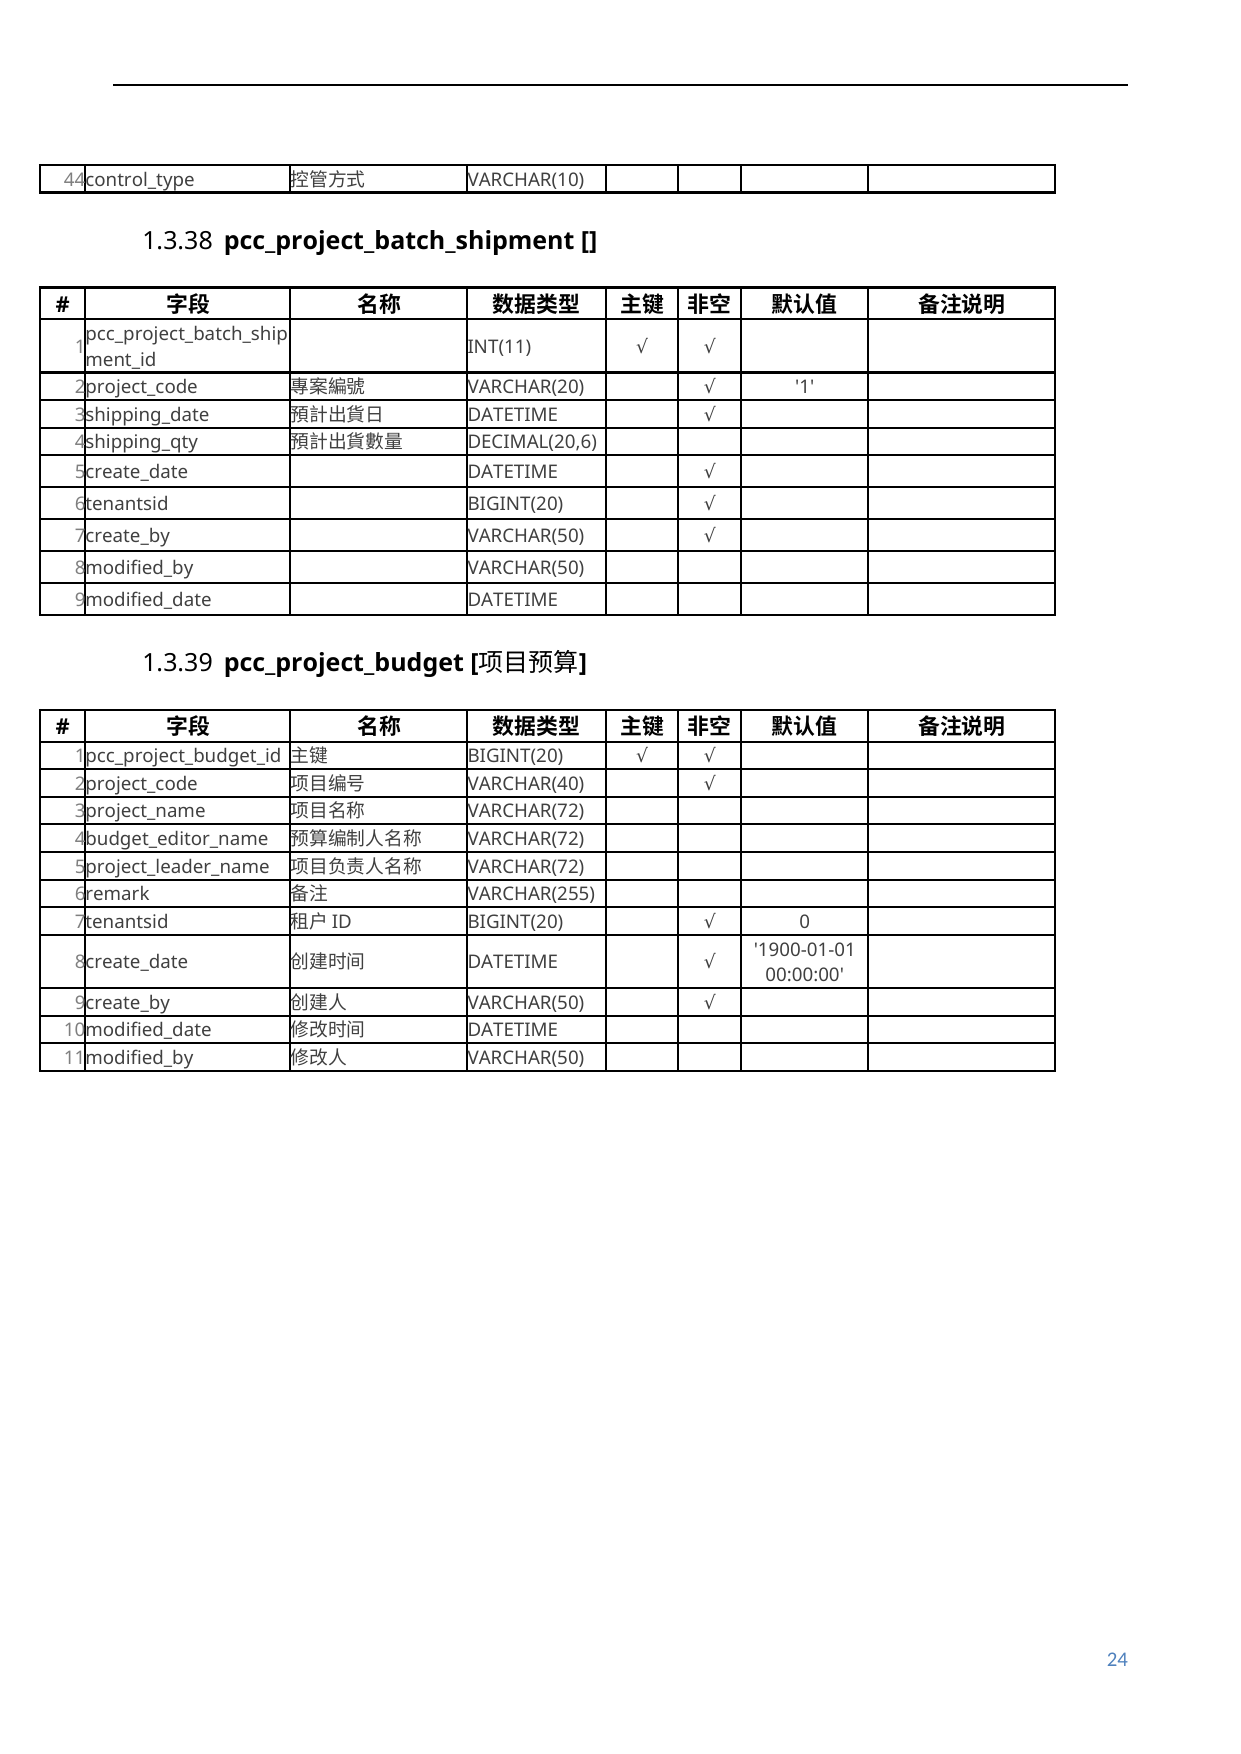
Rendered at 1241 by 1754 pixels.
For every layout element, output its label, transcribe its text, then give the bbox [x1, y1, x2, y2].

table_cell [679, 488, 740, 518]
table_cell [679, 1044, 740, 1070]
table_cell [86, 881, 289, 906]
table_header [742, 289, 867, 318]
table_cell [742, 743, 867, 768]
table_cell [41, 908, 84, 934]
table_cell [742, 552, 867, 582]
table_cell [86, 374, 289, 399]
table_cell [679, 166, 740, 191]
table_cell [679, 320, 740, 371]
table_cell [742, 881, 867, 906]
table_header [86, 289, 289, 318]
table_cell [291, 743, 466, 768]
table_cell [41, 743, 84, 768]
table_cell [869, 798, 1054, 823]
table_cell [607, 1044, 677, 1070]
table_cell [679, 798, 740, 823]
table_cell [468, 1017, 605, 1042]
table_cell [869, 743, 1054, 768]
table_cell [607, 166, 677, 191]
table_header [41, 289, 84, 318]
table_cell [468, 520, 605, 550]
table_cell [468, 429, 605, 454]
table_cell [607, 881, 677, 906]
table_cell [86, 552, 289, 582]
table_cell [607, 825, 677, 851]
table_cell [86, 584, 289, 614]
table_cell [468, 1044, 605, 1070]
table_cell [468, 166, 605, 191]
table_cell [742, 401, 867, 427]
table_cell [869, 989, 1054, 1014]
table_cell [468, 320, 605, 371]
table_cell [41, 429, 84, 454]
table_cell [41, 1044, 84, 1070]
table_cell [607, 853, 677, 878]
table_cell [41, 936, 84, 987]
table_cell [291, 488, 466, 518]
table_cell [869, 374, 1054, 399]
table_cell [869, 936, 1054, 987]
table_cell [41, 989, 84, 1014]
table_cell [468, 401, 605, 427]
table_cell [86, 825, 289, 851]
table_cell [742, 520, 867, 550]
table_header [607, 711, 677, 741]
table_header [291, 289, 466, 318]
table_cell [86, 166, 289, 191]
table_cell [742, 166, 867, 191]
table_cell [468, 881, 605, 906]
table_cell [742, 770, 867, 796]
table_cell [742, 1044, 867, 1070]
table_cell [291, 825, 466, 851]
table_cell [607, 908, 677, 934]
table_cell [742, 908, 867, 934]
subtitle pcc_project_batch_shipment [] [142, 206, 1128, 274]
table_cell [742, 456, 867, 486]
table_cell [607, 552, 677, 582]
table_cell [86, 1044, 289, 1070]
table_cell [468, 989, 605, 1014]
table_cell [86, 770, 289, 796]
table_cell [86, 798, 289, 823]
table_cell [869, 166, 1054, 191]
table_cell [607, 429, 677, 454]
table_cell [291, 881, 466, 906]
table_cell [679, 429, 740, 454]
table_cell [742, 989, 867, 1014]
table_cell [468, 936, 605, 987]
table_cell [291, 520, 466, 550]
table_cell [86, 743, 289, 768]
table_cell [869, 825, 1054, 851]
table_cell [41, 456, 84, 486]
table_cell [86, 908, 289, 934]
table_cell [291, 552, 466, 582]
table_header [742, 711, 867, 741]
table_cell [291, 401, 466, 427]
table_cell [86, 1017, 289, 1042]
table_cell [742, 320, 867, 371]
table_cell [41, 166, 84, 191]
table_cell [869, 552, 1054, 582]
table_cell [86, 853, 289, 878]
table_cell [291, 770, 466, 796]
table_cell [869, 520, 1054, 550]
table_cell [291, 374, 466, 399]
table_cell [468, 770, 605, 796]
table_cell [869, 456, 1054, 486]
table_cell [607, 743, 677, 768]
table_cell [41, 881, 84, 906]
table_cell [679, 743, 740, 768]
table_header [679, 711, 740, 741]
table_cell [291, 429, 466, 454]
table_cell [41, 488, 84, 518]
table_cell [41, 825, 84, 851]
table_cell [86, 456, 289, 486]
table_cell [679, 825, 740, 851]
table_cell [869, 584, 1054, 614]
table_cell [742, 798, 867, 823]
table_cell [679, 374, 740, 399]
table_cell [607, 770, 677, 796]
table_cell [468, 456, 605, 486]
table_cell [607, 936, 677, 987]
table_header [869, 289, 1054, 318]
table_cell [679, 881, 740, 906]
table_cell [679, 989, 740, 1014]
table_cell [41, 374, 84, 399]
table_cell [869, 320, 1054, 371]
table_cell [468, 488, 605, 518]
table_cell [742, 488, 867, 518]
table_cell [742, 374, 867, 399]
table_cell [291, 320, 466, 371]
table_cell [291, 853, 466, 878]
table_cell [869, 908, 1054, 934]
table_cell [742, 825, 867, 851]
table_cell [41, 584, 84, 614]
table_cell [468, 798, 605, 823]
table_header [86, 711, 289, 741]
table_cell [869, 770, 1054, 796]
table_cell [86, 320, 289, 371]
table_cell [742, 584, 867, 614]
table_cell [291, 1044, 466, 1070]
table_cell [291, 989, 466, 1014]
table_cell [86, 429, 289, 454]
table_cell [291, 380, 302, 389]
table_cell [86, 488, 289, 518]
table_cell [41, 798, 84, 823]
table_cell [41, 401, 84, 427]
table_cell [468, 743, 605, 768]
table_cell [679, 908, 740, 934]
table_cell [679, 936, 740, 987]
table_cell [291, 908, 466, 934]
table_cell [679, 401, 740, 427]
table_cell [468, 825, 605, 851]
subtitle pcc_project_budget [项目预算] [142, 628, 1128, 696]
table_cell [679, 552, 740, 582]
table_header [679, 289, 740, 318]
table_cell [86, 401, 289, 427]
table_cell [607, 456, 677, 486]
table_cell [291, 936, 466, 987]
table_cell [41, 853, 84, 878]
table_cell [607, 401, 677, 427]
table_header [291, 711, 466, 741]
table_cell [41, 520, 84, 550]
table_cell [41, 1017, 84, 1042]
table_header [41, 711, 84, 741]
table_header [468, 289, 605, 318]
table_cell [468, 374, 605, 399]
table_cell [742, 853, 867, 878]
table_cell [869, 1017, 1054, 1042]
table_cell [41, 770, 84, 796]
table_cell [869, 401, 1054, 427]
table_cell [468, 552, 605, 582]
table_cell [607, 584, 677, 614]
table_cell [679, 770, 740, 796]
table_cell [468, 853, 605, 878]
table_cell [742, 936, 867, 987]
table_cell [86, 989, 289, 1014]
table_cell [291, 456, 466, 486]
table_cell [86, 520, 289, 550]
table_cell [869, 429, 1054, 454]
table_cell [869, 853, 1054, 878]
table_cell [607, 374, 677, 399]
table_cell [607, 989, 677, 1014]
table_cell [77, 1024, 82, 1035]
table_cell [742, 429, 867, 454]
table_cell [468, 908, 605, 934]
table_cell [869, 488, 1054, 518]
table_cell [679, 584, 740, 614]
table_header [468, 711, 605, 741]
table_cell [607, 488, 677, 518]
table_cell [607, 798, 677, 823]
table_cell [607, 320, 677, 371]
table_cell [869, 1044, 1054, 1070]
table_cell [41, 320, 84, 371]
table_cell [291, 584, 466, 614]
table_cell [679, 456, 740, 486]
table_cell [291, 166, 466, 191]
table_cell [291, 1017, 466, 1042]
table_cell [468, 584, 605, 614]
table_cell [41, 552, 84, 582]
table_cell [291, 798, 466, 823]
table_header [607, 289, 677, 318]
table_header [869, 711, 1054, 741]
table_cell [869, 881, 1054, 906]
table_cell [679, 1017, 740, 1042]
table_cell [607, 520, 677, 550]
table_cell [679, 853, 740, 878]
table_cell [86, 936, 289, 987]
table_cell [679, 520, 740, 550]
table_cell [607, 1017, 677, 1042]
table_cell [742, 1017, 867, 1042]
